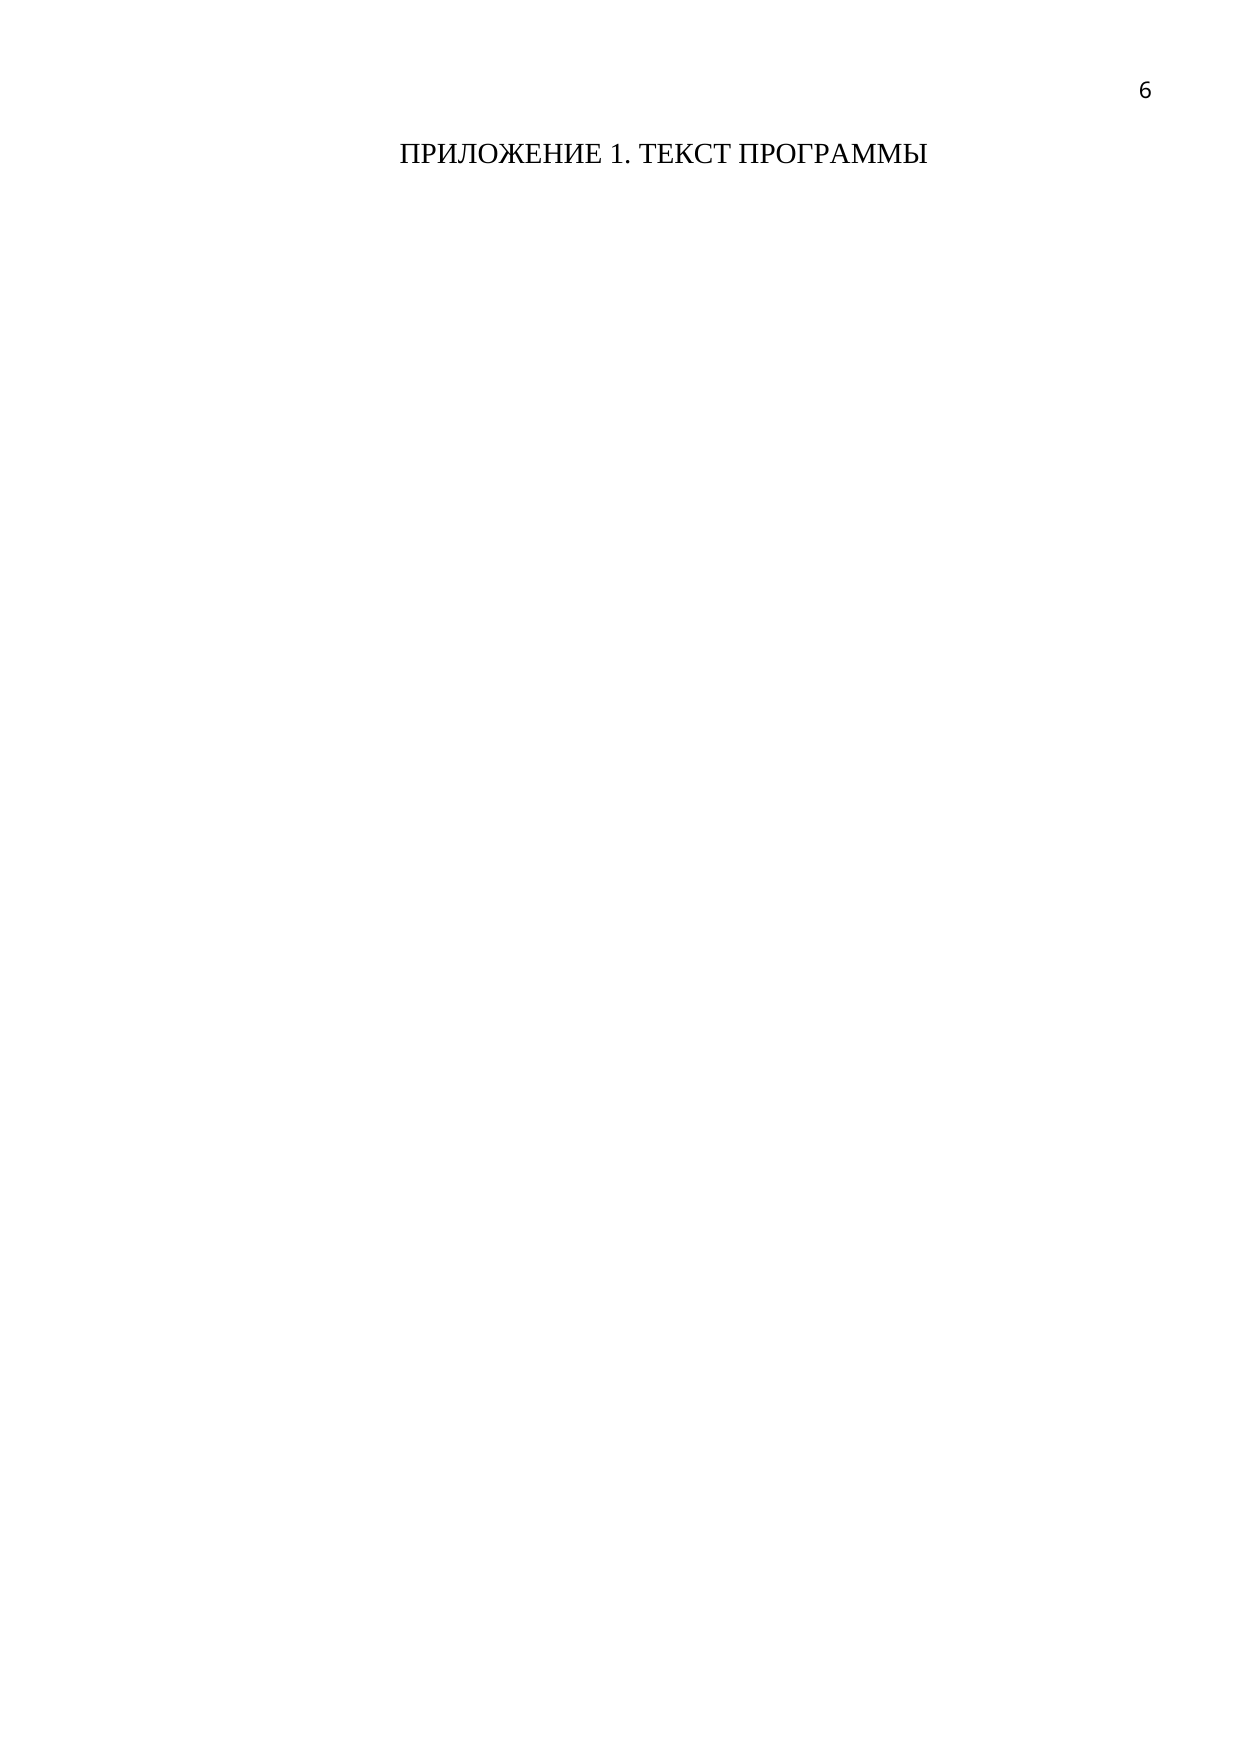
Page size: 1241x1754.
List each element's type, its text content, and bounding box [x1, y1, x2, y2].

list ПРИЛОЖЕНИЕ 1. ТЕКСТ ПРОГРАММЫ [176, 136, 1152, 170]
